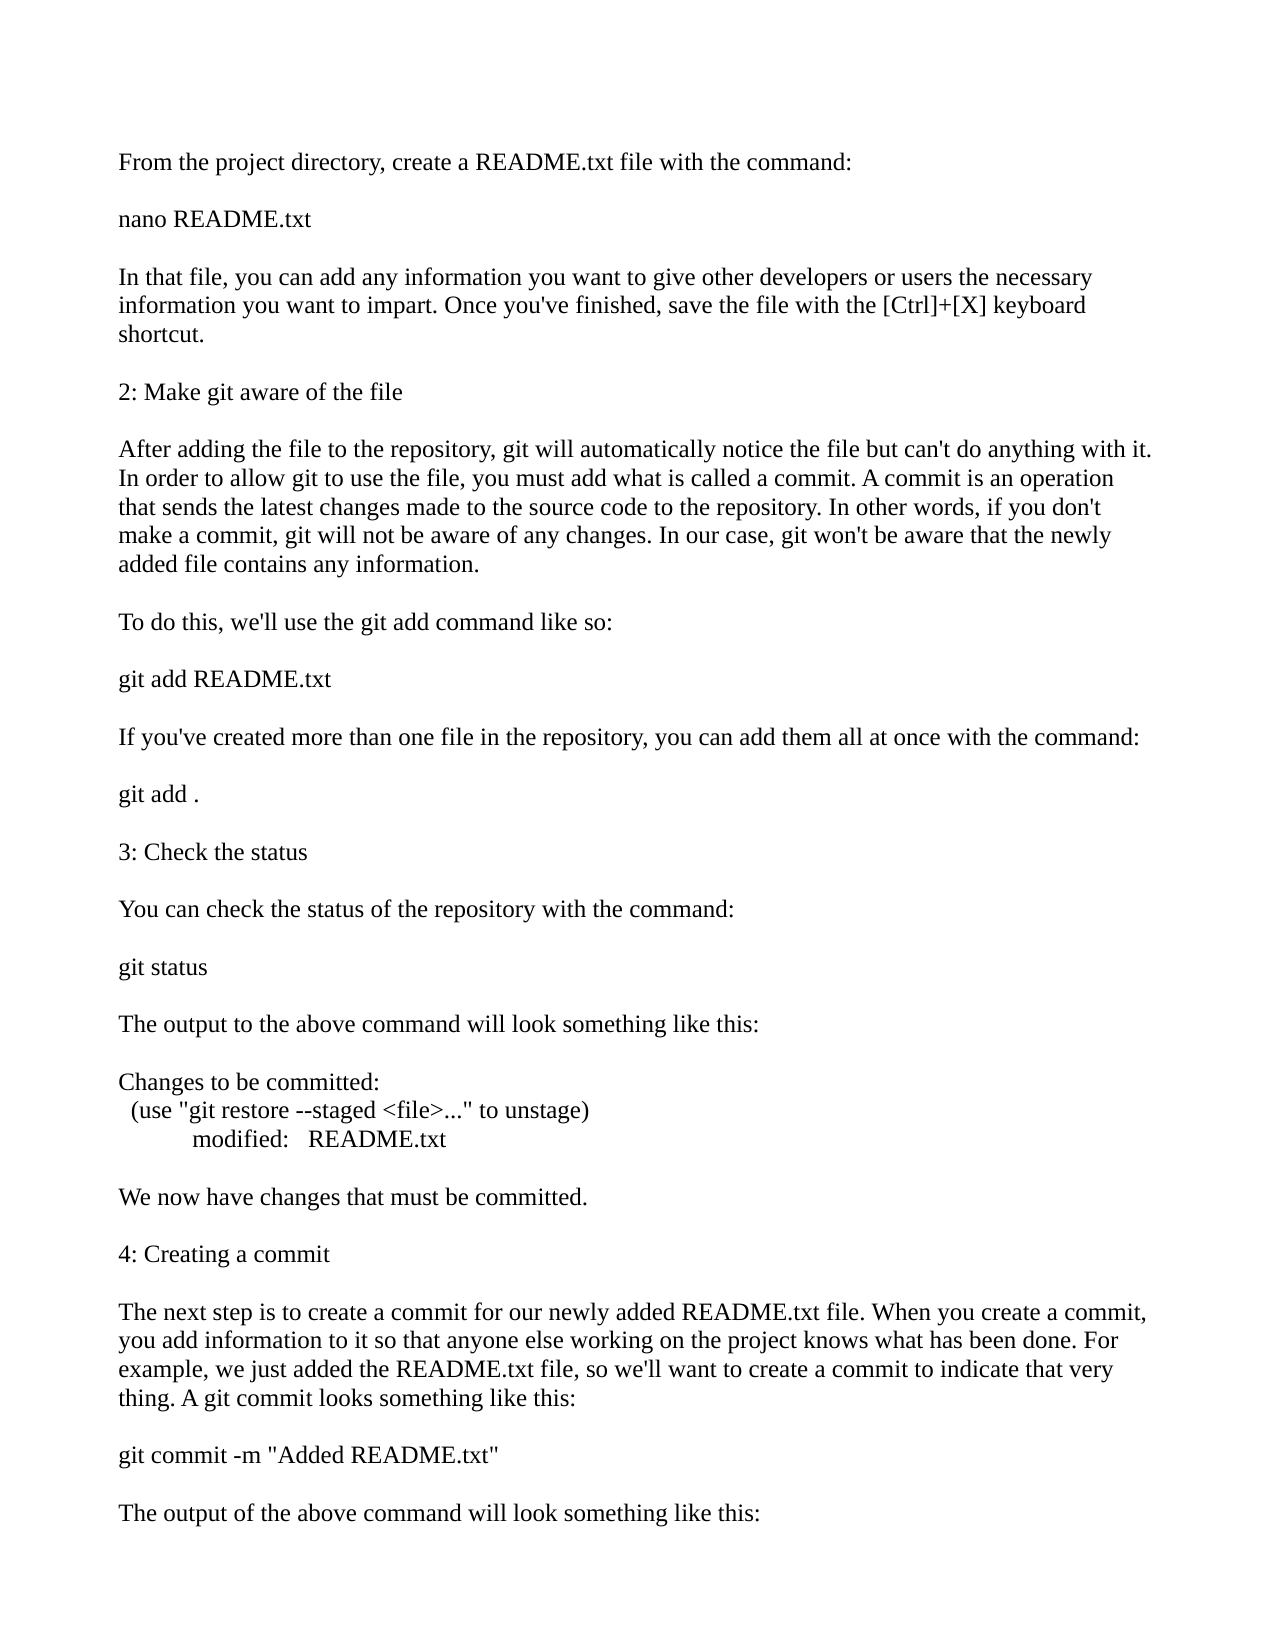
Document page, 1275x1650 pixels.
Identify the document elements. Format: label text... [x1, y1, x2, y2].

text The output to the above command will look something like this: [118, 1009, 1157, 1038]
text 3: Check the status [118, 837, 1157, 866]
text modified: README.txt [118, 1124, 1157, 1153]
text git commit -m "Added README.txt" [118, 1441, 1157, 1469]
text 4: Creating a commit [118, 1239, 1157, 1268]
text 2: Make git aware of the file [118, 377, 1157, 406]
text You can check the status of the repository with the command: [118, 894, 1157, 923]
text From the project directory, create a README.txt file with the command: [118, 147, 1157, 176]
text git add . [118, 779, 1157, 808]
text git status [118, 952, 1157, 981]
text Changes to be committed: [118, 1067, 1157, 1096]
text The next step is to create a commit for our newly added README.txt file. When you create a commit, you add information to it so that anyone else working on the project knows what has been done. For example, we just added the README.txt file, so we'll want to create a commit to indicate that very thing. A git commit looks something like this: [118, 1297, 1157, 1412]
text nano README.txt [118, 204, 1157, 233]
text In that file, you can add any information you want to give other developers or users the necessary information you want to impart. Once you've finished, save the file with the [Ctrl]+[X] keyboard shortcut. [118, 262, 1157, 348]
text git add README.txt [118, 664, 1157, 693]
text To do this, we'll use the git add command like so: [118, 607, 1157, 636]
text We now have changes that must be committed. [118, 1182, 1157, 1211]
text The output of the above command will look something like this: [118, 1498, 1157, 1527]
text If you've created more than one file in the repository, you can add them all at once with the command: [118, 722, 1157, 751]
text After adding the file to the repository, git will automatically notice the file but can't do anything with it. In order to allow git to use the file, you must add what is called a commit. A commit is an operation that sends the latest changes made to the source code to the repository. In other words, if you don't make a commit, git will not be aware of any changes. In our case, git won't be aware that the newly added file contains any information. [118, 434, 1157, 578]
text (use "git restore --staged <file>..." to unstage) [118, 1096, 1157, 1124]
